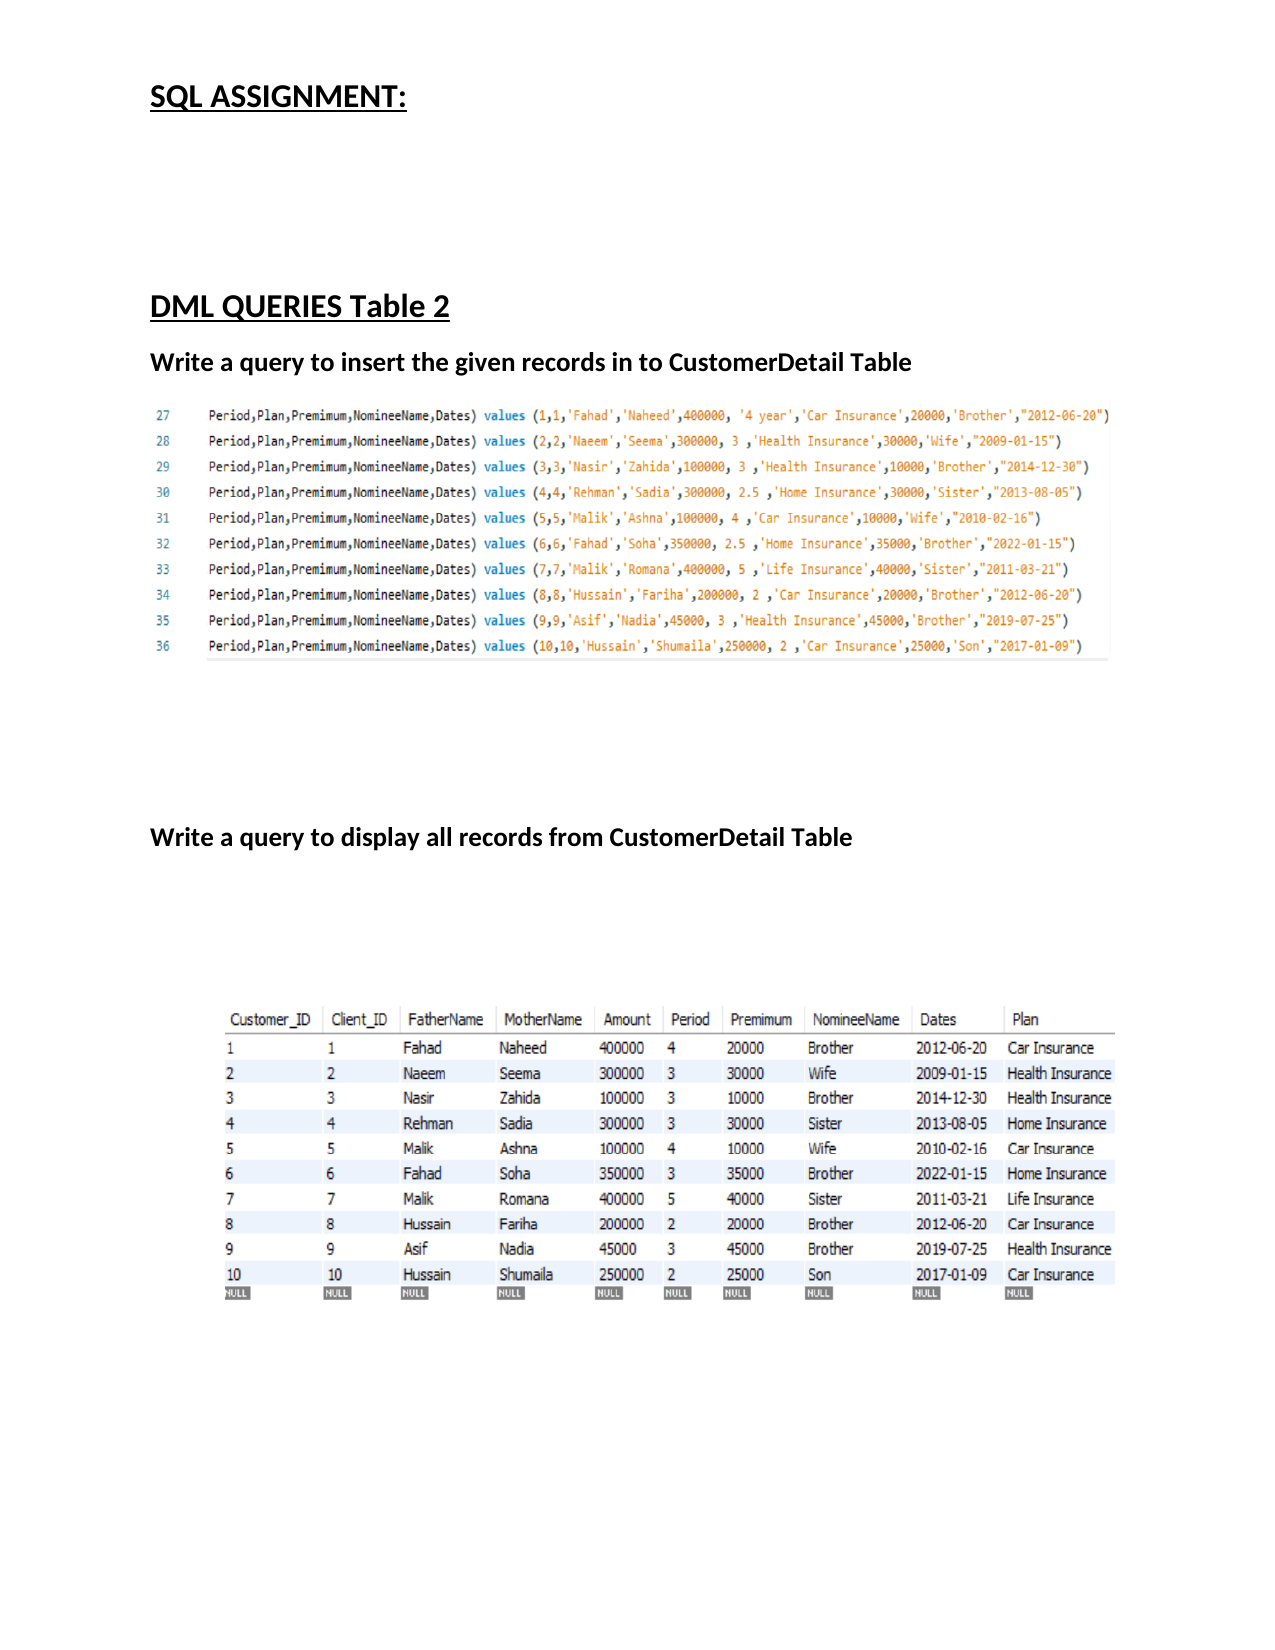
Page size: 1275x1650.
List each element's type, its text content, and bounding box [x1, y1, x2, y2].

picture [225, 1006, 1115, 1301]
picture [150, 397, 1111, 661]
text DML QUERIES Table 2 [150, 285, 1125, 326]
text Write a query to insert the given records in to CustomerDetail Table [150, 346, 1125, 378]
text Write a query to display all records from CustomerDetail Table [150, 820, 1125, 853]
